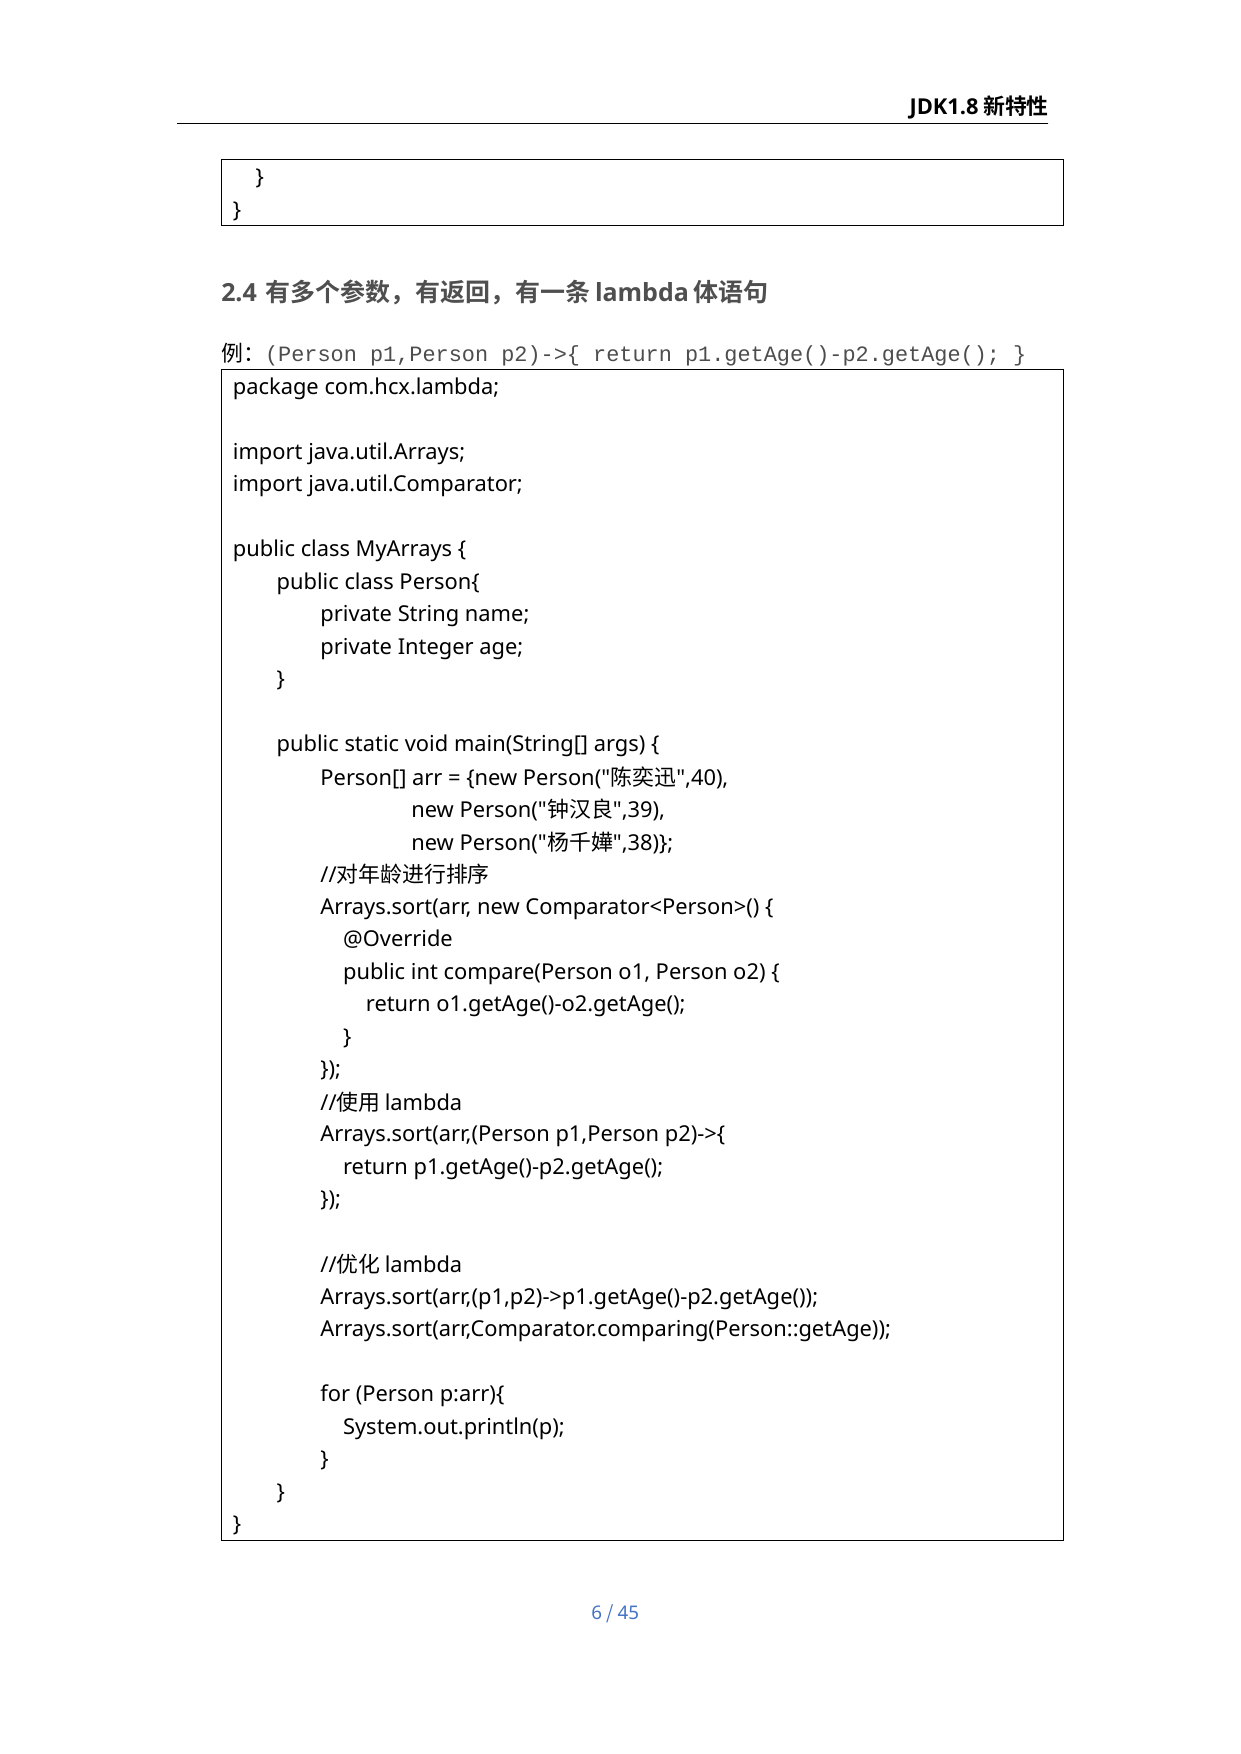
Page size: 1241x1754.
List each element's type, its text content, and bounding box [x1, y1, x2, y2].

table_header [222, 160, 1063, 225]
subtitle 有多个参数，有返回，有一条lambda体语句 [221, 258, 1048, 323]
table_header package com.hcx.lambda; import java.util.Arrays; import java.util.Comparator; public class MyArrays { public class Person{ private String name; private Integer age; } public static void main(String[] args) { Person[] arr = {new Person("陈奕迅",40), new Person("钟汉良",39), new Person("杨千嬅",38)}; //对年龄进行排序 Arrays.sort(arr, new Comparator<Person>() { @Override public int compare(Person o1, Person o2) { return o1.getAge()-o2.getAge(); } }); //使用lambda Arrays.sort(arr,(Person p1,Person p2)->{ return p1.getAge()-p2.getAge(); }); //优化lambda Arrays.sort(arr,(p1,p2)->p1.getAge()-p2.getAge()); Arrays.sort(arr,Comparator.comparing(Person::getAge)); for (Person p:arr){ System.out.println(p); } } } [222, 370, 1063, 1539]
list 例：(Person p1,Person p2)->{ return p1.getAge()-p2.getAge(); } [221, 336, 1048, 368]
